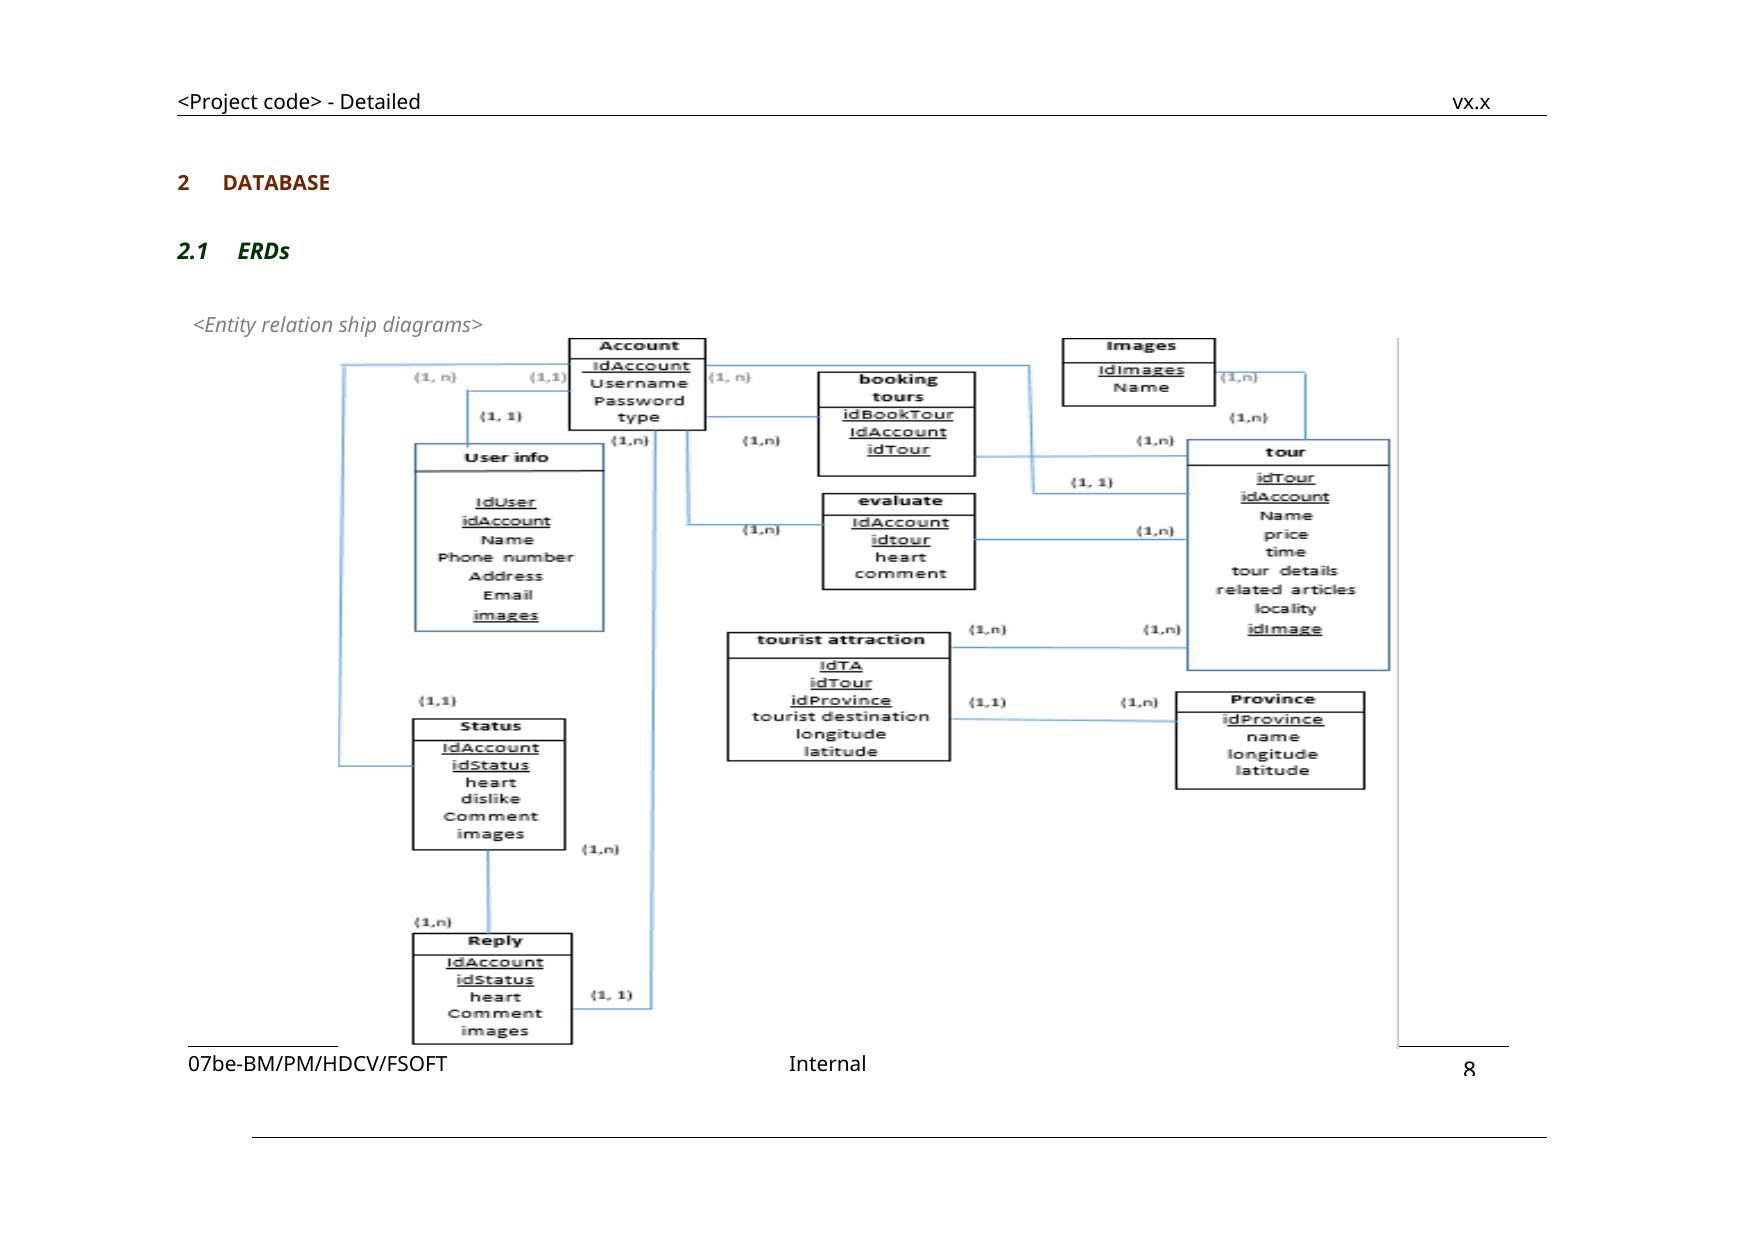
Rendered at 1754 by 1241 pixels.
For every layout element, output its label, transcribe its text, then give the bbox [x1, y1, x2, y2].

list DATABASE [177, 168, 1571, 196]
picture [338, 338, 1400, 1049]
text <Entity relation ship diagrams> [192, 310, 1571, 339]
subtitle ERDs [177, 235, 1571, 267]
